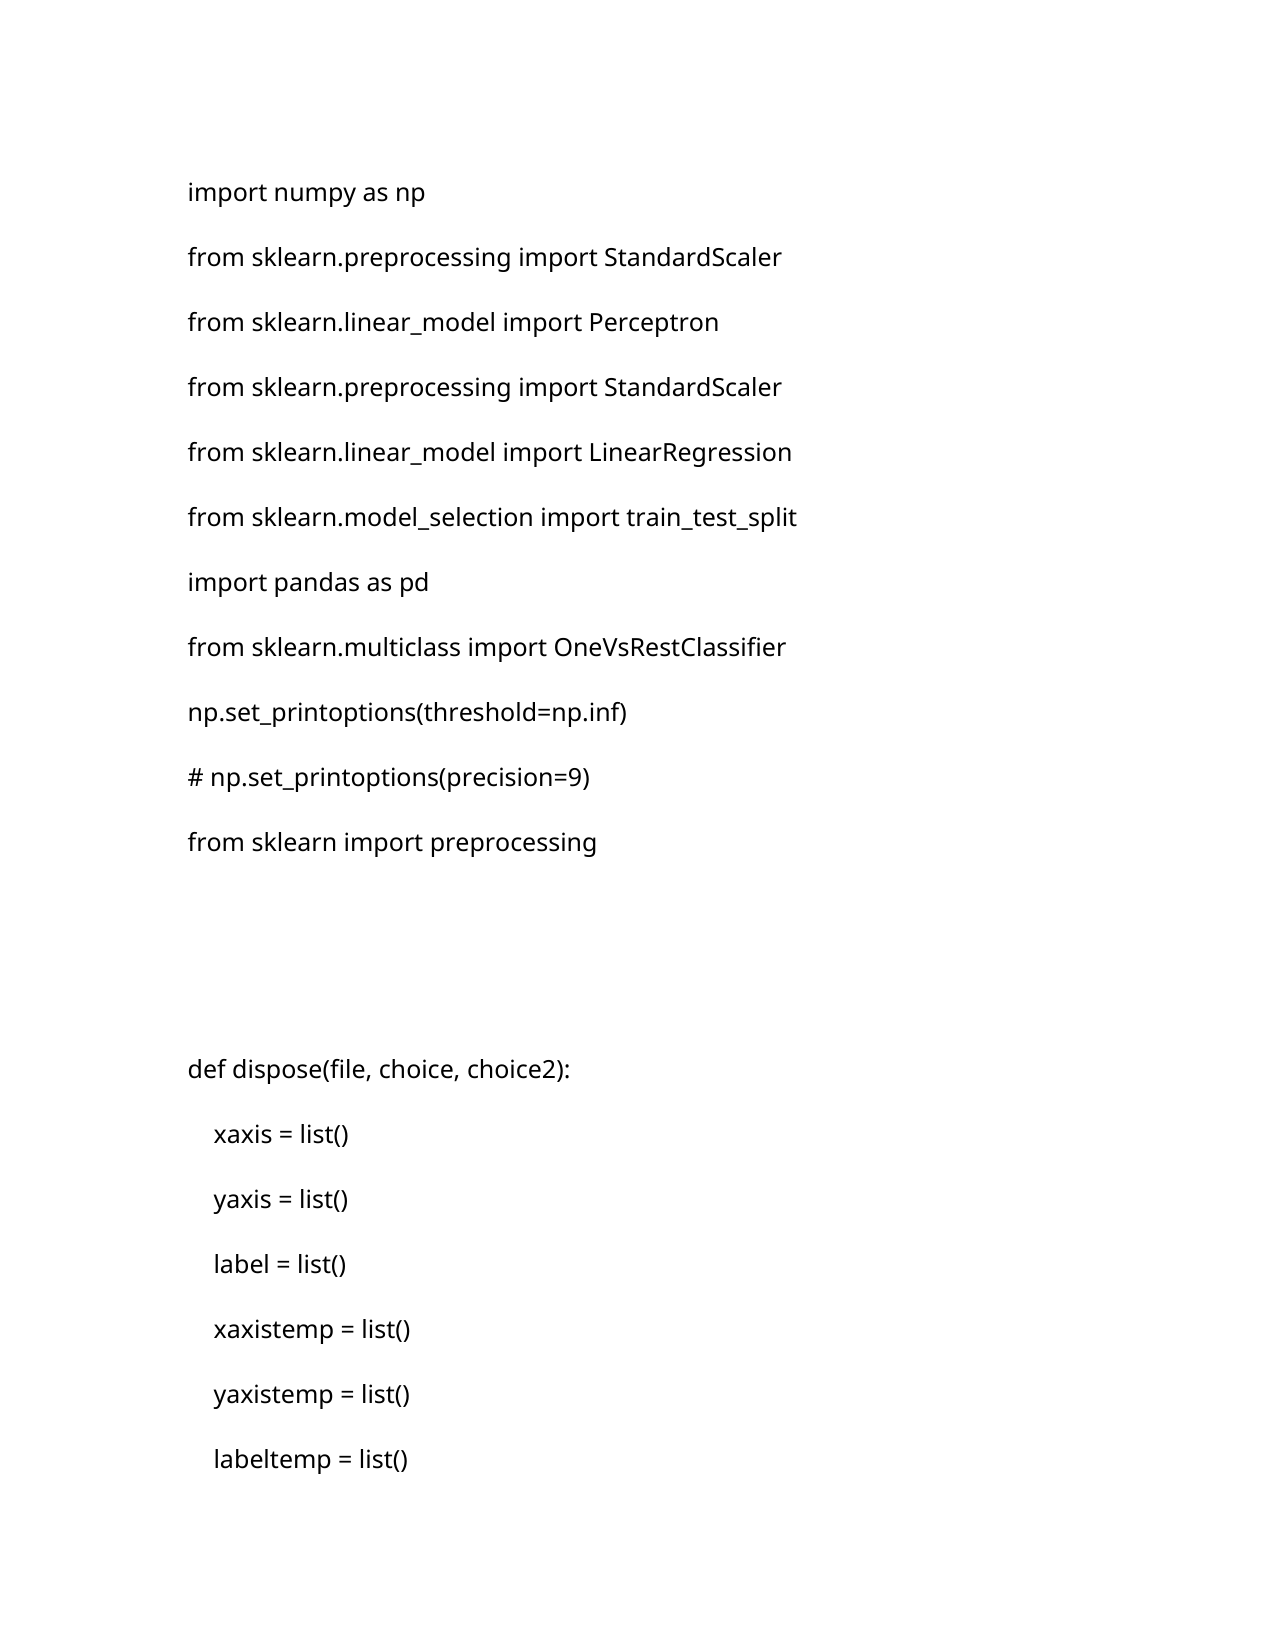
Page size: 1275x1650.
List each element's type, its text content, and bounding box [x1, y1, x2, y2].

text from sklearn.model_selection import train_test_split [187, 484, 1087, 549]
text yaxis = list() [187, 1166, 1087, 1231]
text def dispose(file, choice, choice2): [187, 1036, 1087, 1101]
text xaxistemp = list() [187, 1296, 1087, 1361]
text labeltemp = list() [187, 1426, 1087, 1491]
text from sklearn.preprocessing import StandardScaler [187, 224, 1087, 289]
text from sklearn.preprocessing import StandardScaler [187, 354, 1087, 419]
text yaxistemp = list() [187, 1361, 1087, 1426]
text np.set_printoptions(threshold=np.inf) [187, 679, 1087, 744]
text from sklearn.linear_model import LinearRegression [187, 419, 1087, 484]
text label = list() [187, 1231, 1087, 1296]
text import numpy as np [187, 159, 1087, 224]
text from sklearn import preprocessing [187, 809, 1087, 874]
text import pandas as pd [187, 549, 1087, 614]
text # np.set_printoptions(precision=9) [187, 744, 1087, 809]
text xaxis = list() [187, 1101, 1087, 1166]
text from sklearn.multiclass import OneVsRestClassifier [187, 614, 1087, 679]
text from sklearn.linear_model import Perceptron [187, 289, 1087, 354]
